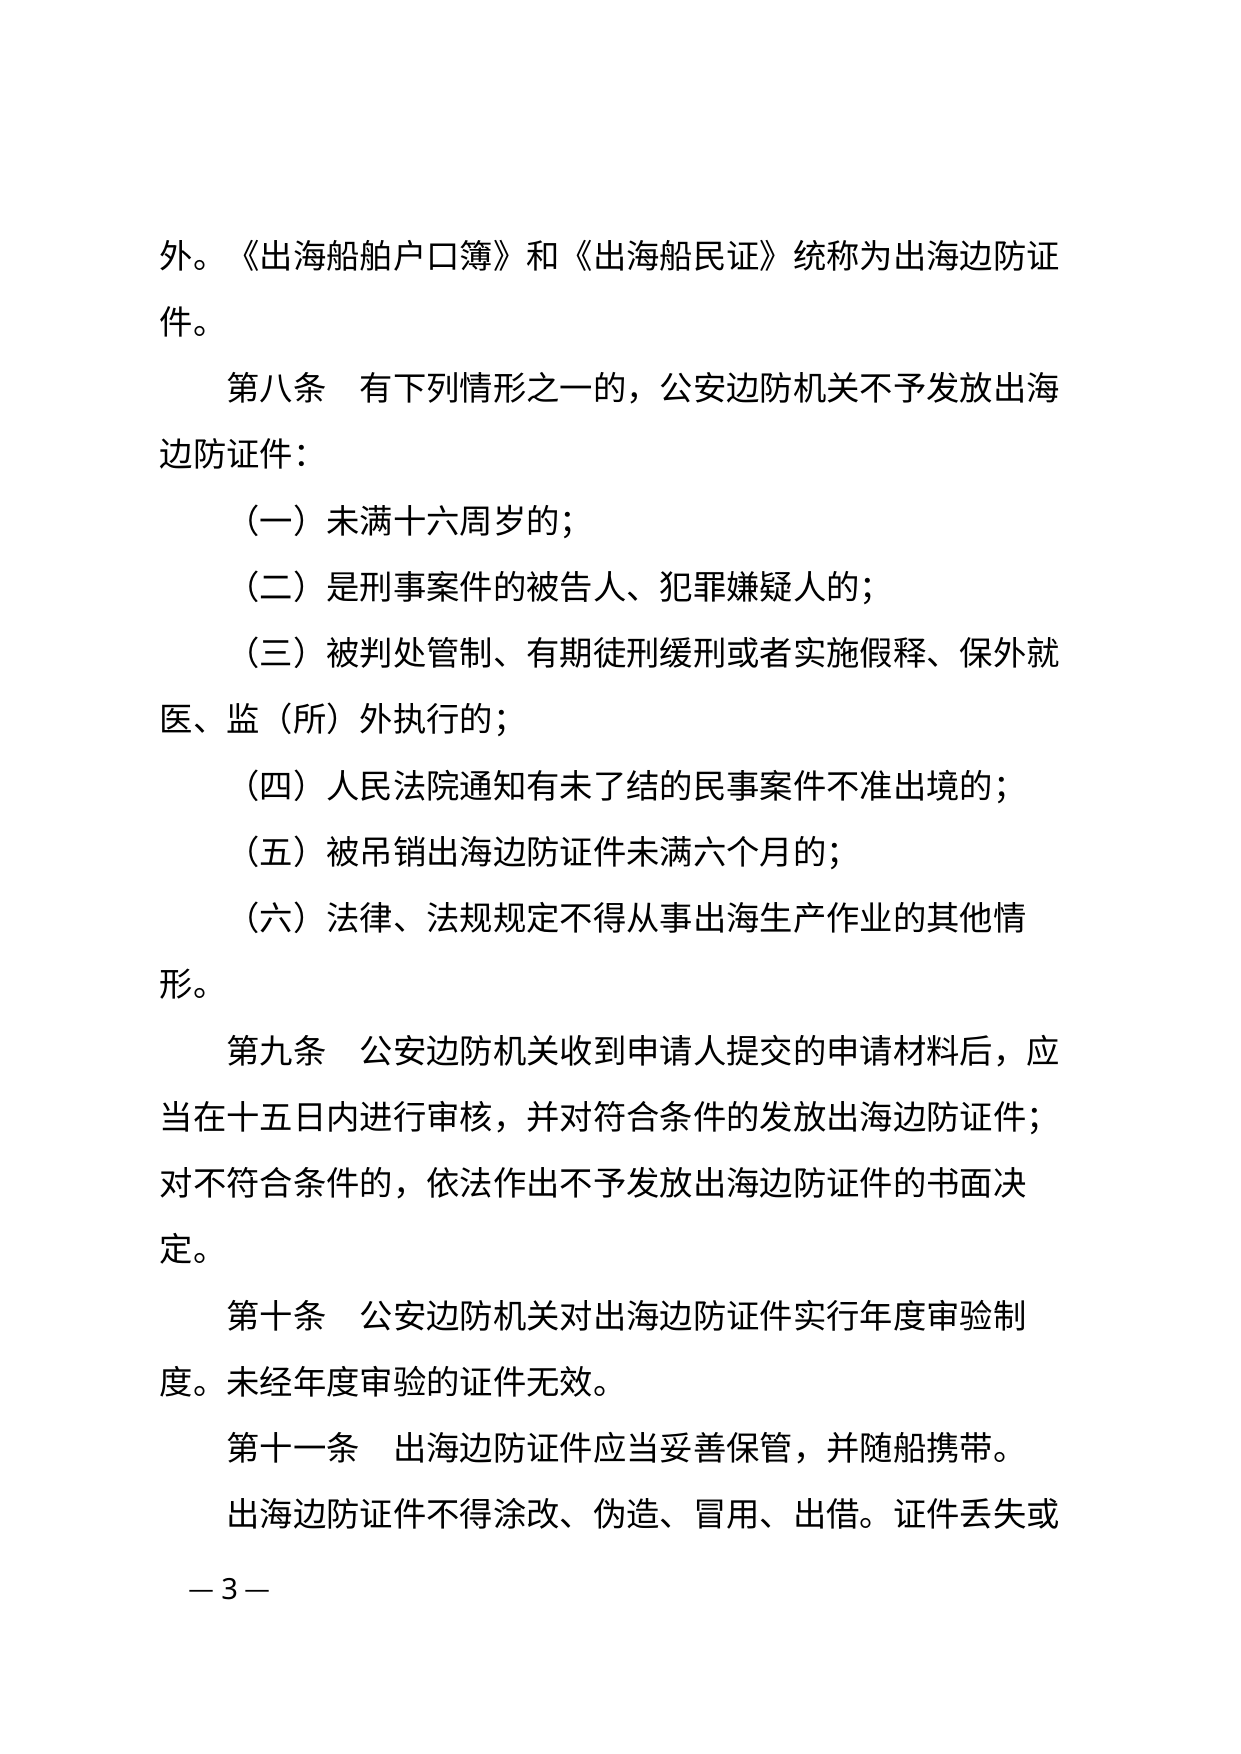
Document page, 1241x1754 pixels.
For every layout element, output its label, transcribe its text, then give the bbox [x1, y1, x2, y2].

text （一）未满十六周岁的； [159, 485, 1081, 552]
text （三）被判处管制、有期徒刑缓刑或者实施假释、保外就医、监（所）外执行的； [159, 618, 1081, 750]
text 第十条 公安边防机关对出海边防证件实行年度审验制度。未经年度审验的证件无效。 [159, 1280, 1081, 1413]
text （五）被吊销出海边防证件未满六个月的； [159, 817, 1081, 883]
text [159, 1479, 1081, 1545]
text 第九条 公安边防机关收到申请人提交的申请材料后，应当在十五日内进行审核，并对符合条件的发放出海边防证件；对不符合条件的，依法作出不予发放出海边防证件的书面决定。 [159, 1015, 1081, 1280]
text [159, 220, 1081, 353]
text （二）是刑事案件的被告人、犯罪嫌疑人的； [159, 552, 1081, 618]
text （四）人民法院通知有未了结的民事案件不准出境的； [159, 750, 1081, 817]
text 第十一条 出海边防证件应当妥善保管，并随船携带。 [159, 1413, 1081, 1479]
text （六）法律、法规规定不得从事出海生产作业的其他情形。 [159, 883, 1081, 1015]
text 第八条 有下列情形之一的，公安边防机关不予发放出海边防证件： [159, 353, 1081, 485]
